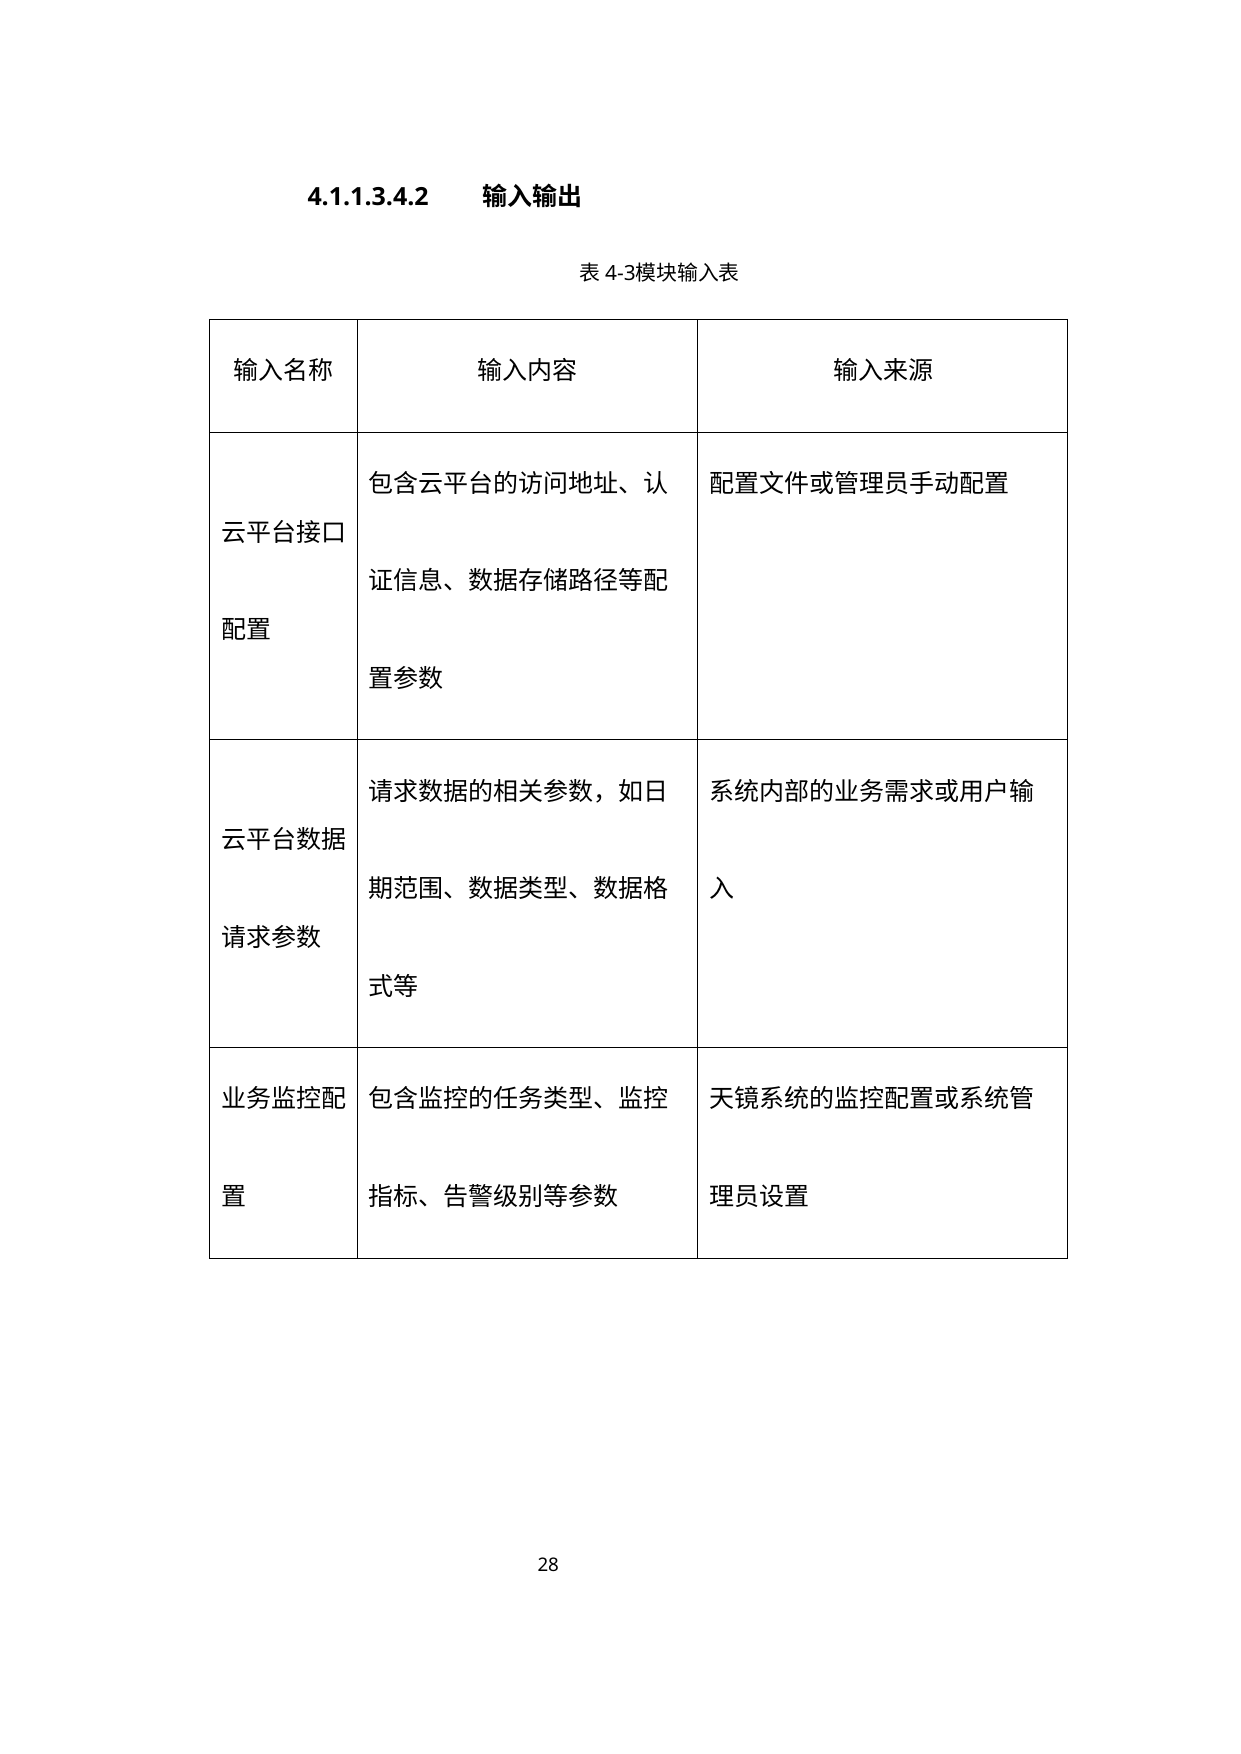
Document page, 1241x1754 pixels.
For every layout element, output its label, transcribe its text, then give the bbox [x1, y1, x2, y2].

table_header 输入名称 [210, 320, 357, 432]
table_cell 配置文件或管理员手动配置 [698, 433, 1067, 739]
table_cell 包含云平台的访问地址、认证信息、数据存储路径等配置参数 [358, 433, 697, 739]
table_cell 天镜系统的监控配置或系统管理员设置 [698, 1048, 1067, 1257]
table_cell 业务监控配置 [210, 1048, 357, 1257]
table_cell 请求数据的相关参数，如日期范围、数据类型、数据格式等 [358, 740, 697, 1047]
table_cell 云平台数据请求参数 [210, 740, 357, 1047]
subtitle 输入输出 [307, 162, 1090, 227]
text 表 4-3模块输入表 [187, 255, 1090, 287]
table_header 输入来源 [698, 320, 1067, 432]
table_header 输入内容 [358, 320, 697, 432]
table_cell 系统内部的业务需求或用户输入 [698, 740, 1067, 1047]
table_cell 包含监控的任务类型、监控指标、告警级别等参数 [358, 1048, 697, 1257]
table_cell 云平台接口配置 [210, 433, 357, 739]
